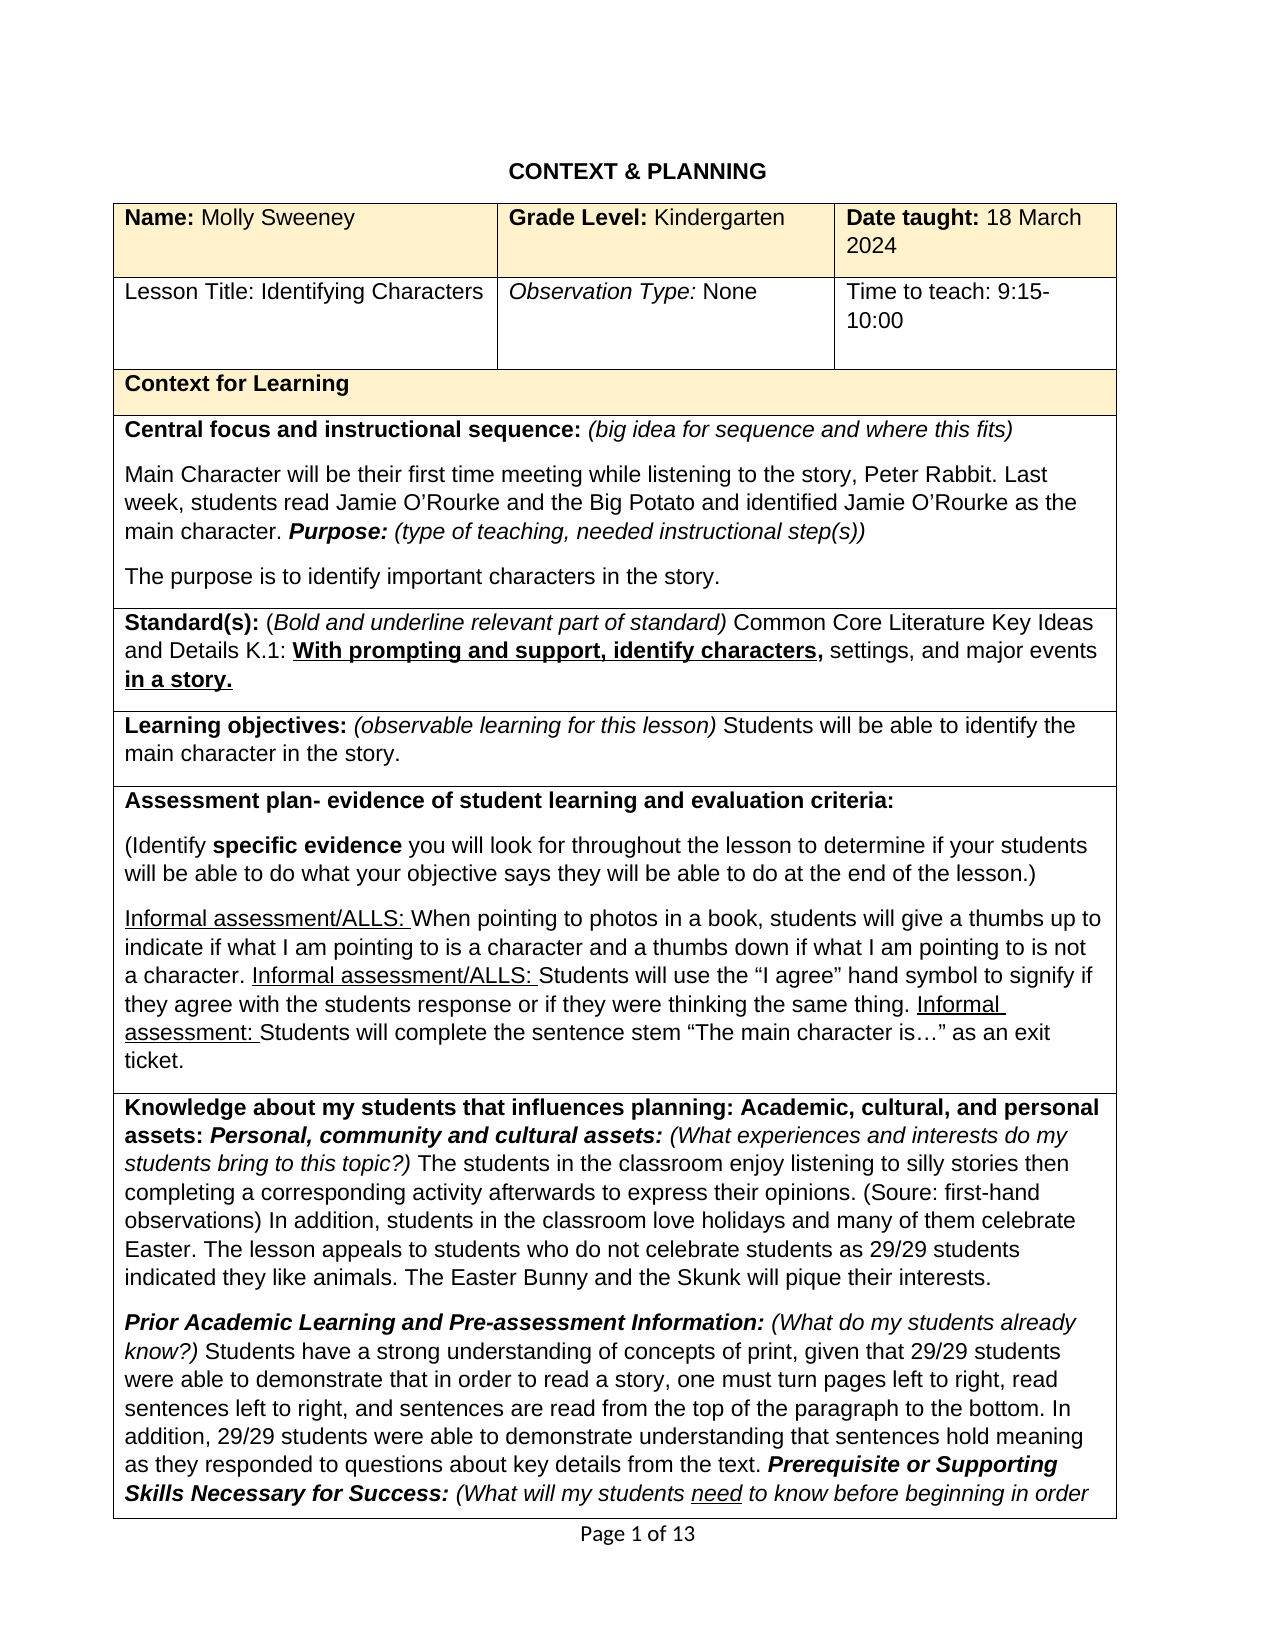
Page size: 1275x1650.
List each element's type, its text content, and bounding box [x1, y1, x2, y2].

table_cell Standard(s): (Bold and underline relevant part of standard) Common Core Literature Key Ideas and Details K.1: With prompting and support, identify characters, settings, and major events in a story. [114, 609, 1116, 711]
table_header Name: Molly Sweeney [114, 204, 497, 277]
table_cell Time to teach: 9:15-10:00 [835, 278, 1116, 368]
table_cell Observation Type: None [498, 278, 834, 368]
table_cell Assessment plan- evidence of student learning and evaluation criteria: (Identify specific evidence you will look for throughout the lesson to determine if your students will be able to do what your objective says they will be able to do at the end of the lesson.) Informal assessment/ALLS: When pointing to photos in a book, students will give a thumbs up to indicate if what I am pointing to is a character and a thumbs down if what I am pointing to is not a character. Informal assessment/ALLS: Students will use the “I agree” hand symbol to signify if they agree with the students response or if they were thinking the same thing. Informal assessment: Students will complete the sentence stem “The main character is…” as an exit ticket. [114, 787, 1116, 1092]
text CONTEXT & PLANNING [112, 158, 1162, 184]
table_header Grade Level: Kindergarten [498, 204, 834, 277]
table_header Date taught: 18 March 2024 [835, 204, 1116, 277]
table_cell Context for Learning [114, 370, 1116, 415]
table_cell Lesson Title: Identifying Characters [114, 278, 497, 368]
table_cell Central focus and instructional sequence: (big idea for sequence and where this fits) Main Character will be their first time meeting while listening to the story, Peter Rabbit. Last week, students read Jamie O’Rourke and the Big Potato and identified Jamie O’Rourke as the main character. Purpose: (type of teaching, needed instructional step(s)) The purpose is to identify important characters in the story. [114, 416, 1116, 608]
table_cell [114, 1094, 1116, 1518]
table_cell Learning objectives: (observable learning for this lesson) Students will be able to identify the main character in the story. [114, 712, 1116, 786]
